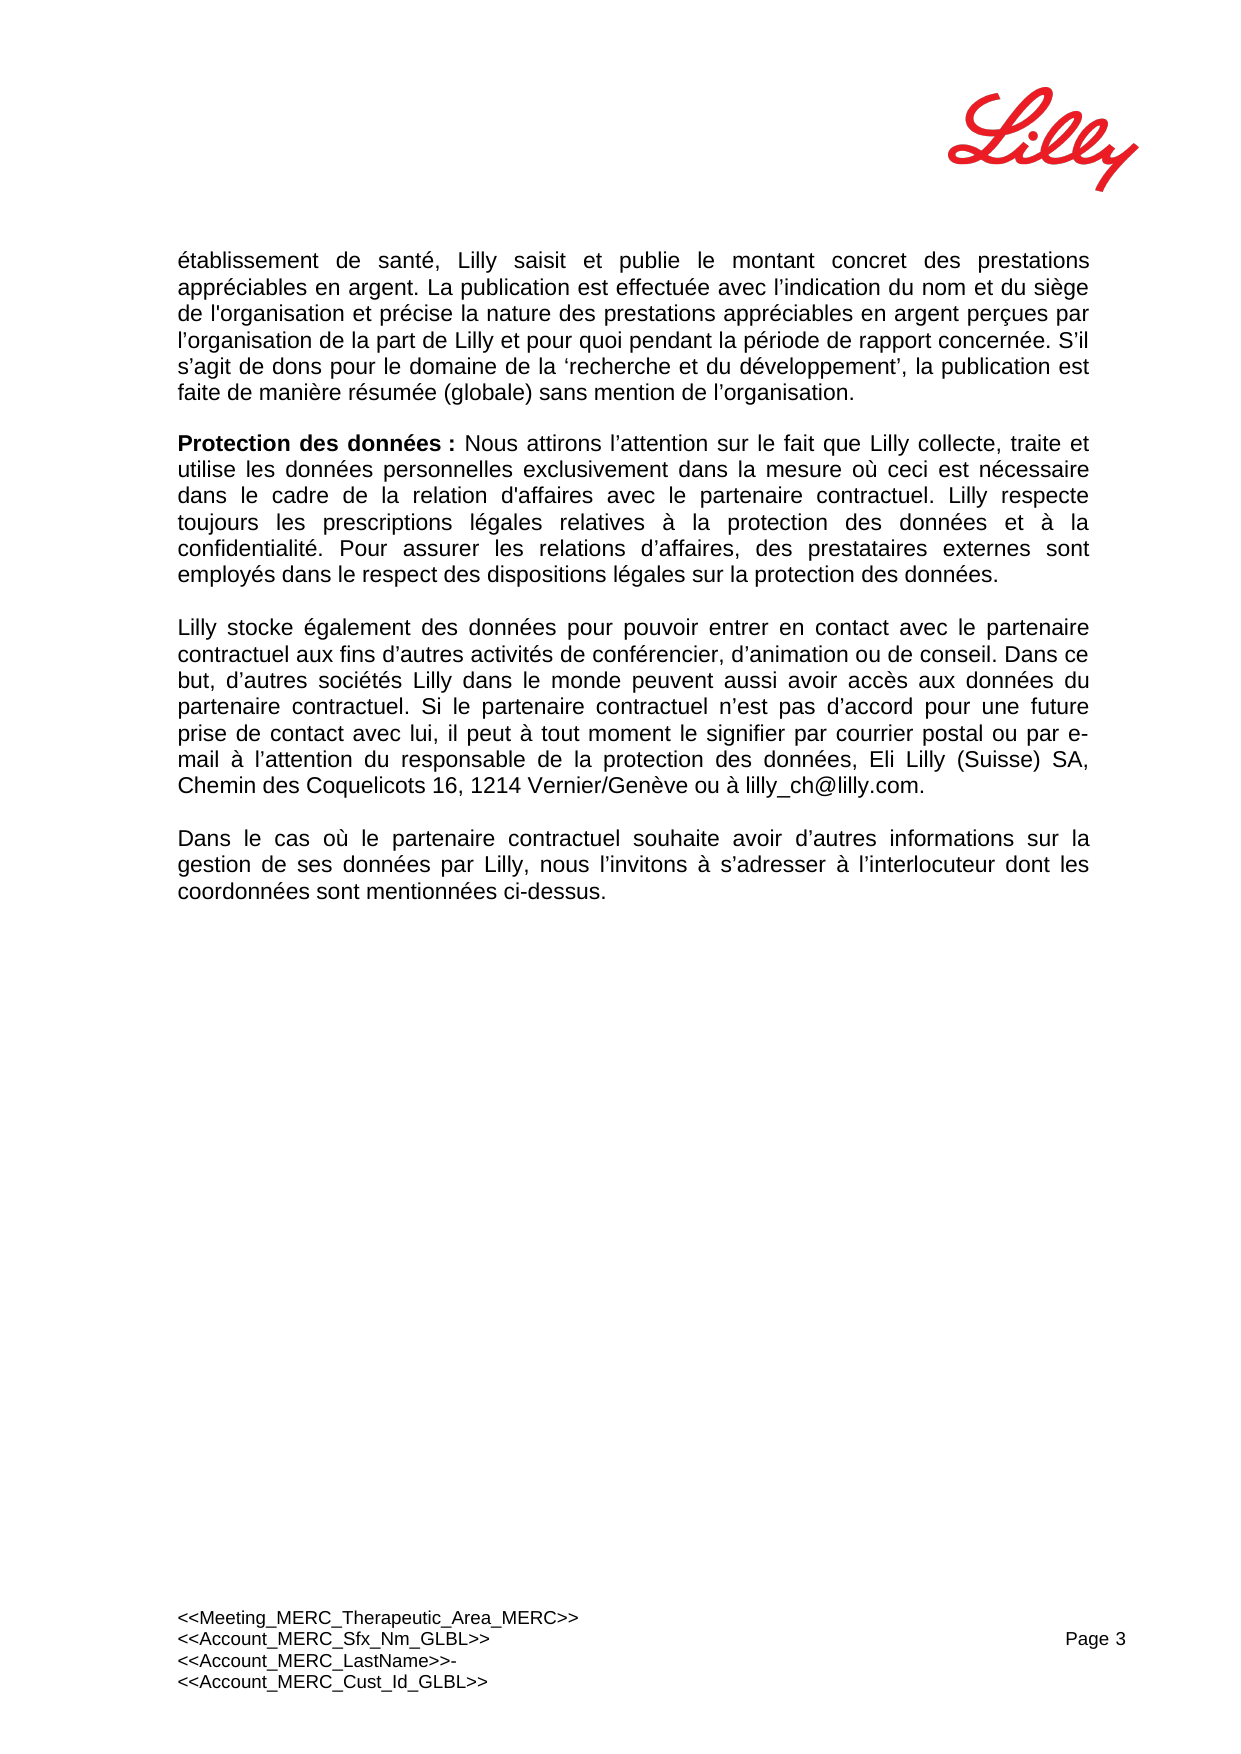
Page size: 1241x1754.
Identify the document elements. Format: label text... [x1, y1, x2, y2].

picture [948, 87, 1139, 192]
table_header Protection des données : Nous attirons l’attention sur le fait que Lilly collecte, traite et utilise les données personnelles exclusivement dans la mesure où ceci est nécessaire dans le cadre de la relation d'affaires avec le partenaire contractuel. Lilly respecte toujours les prescriptions légales relatives à la protection des données et à la confidentialité. Pour assurer les relations d’affaires, des prestataires externes sont employés dans le respect des dispositions légales sur la protection des données. Lilly stocke également des données pour pouvoir entrer en contact avec le partenaire contractuel aux fins d’autres activités de conférencier, d’animation ou de conseil. Dans ce but, d’autres sociétés Lilly dans le monde peuvent aussi avoir accès aux données du partenaire contractuel. Si le partenaire contractuel n’est pas d’accord pour une future prise de contact avec lui, il peut à tout moment le signifier par courrier postal ou par e-mail à l’attention du responsable de la protection des données, Eli Lilly (Suisse) SA, Chemin des Coquelicots 16, 1214 Vernier/Genève ou à lilly_ch@lilly.com. Dans le cas où le partenaire contractuel souhaite avoir d’autres informations sur la gestion de ses données par Lilly, nous l’invitons à s’adresser à l’interlocuteur dont les coordonnées sont mentionnées ci-dessus. [166, 430, 1101, 904]
